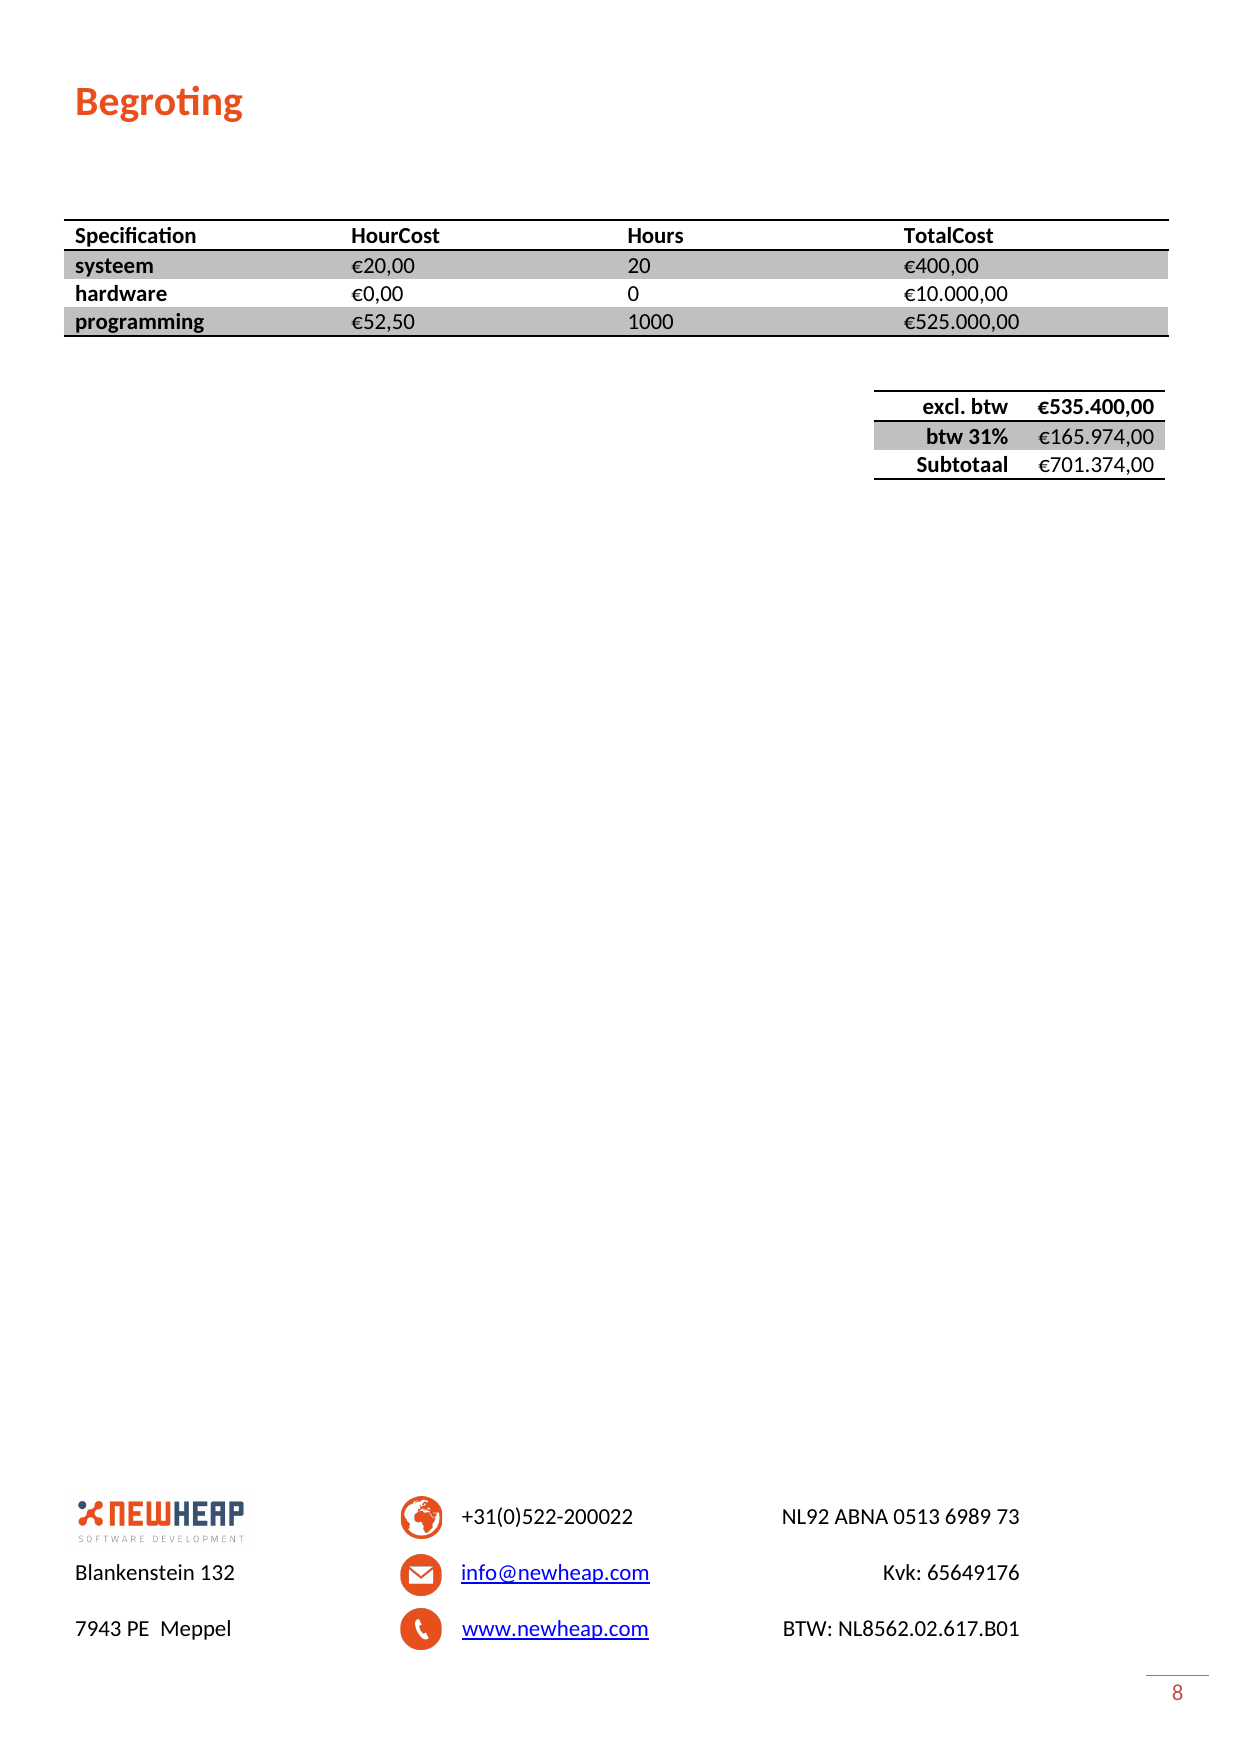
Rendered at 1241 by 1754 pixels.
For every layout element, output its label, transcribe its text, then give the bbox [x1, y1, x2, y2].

table_cell btw 31% [874, 422, 1019, 450]
table_header Hours [616, 221, 892, 249]
table_cell €400,00 [892, 251, 1168, 279]
table_header Specification [64, 221, 340, 249]
table_cell €525.000,00 [892, 307, 1168, 335]
subtitle Begroting [75, 75, 1165, 126]
table_cell systeem [64, 251, 340, 279]
table_header TotalCost [892, 221, 1168, 249]
table_cell €165.974,00 [1019, 422, 1165, 450]
table_cell 0 [616, 279, 892, 307]
table_cell programming [64, 307, 340, 335]
table_cell €52,50 [340, 307, 616, 335]
table_cell hardware [64, 279, 340, 307]
table_cell €20,00 [340, 251, 616, 279]
table_cell €10.000,00 [892, 279, 1168, 307]
table_header excl. btw [874, 392, 1019, 420]
table_cell Subtotaal [874, 450, 1019, 478]
picture [68, 1493, 250, 1547]
table_cell 20 [616, 251, 892, 279]
picture [400, 1554, 442, 1596]
picture [400, 1496, 443, 1539]
table_header HourCost [340, 221, 616, 249]
table_cell €701.374,00 [1019, 450, 1165, 478]
table_cell €0,00 [340, 279, 616, 307]
table_header €535.400,00 [1019, 392, 1165, 420]
picture [400, 1608, 442, 1650]
table_cell 1000 [616, 307, 892, 335]
